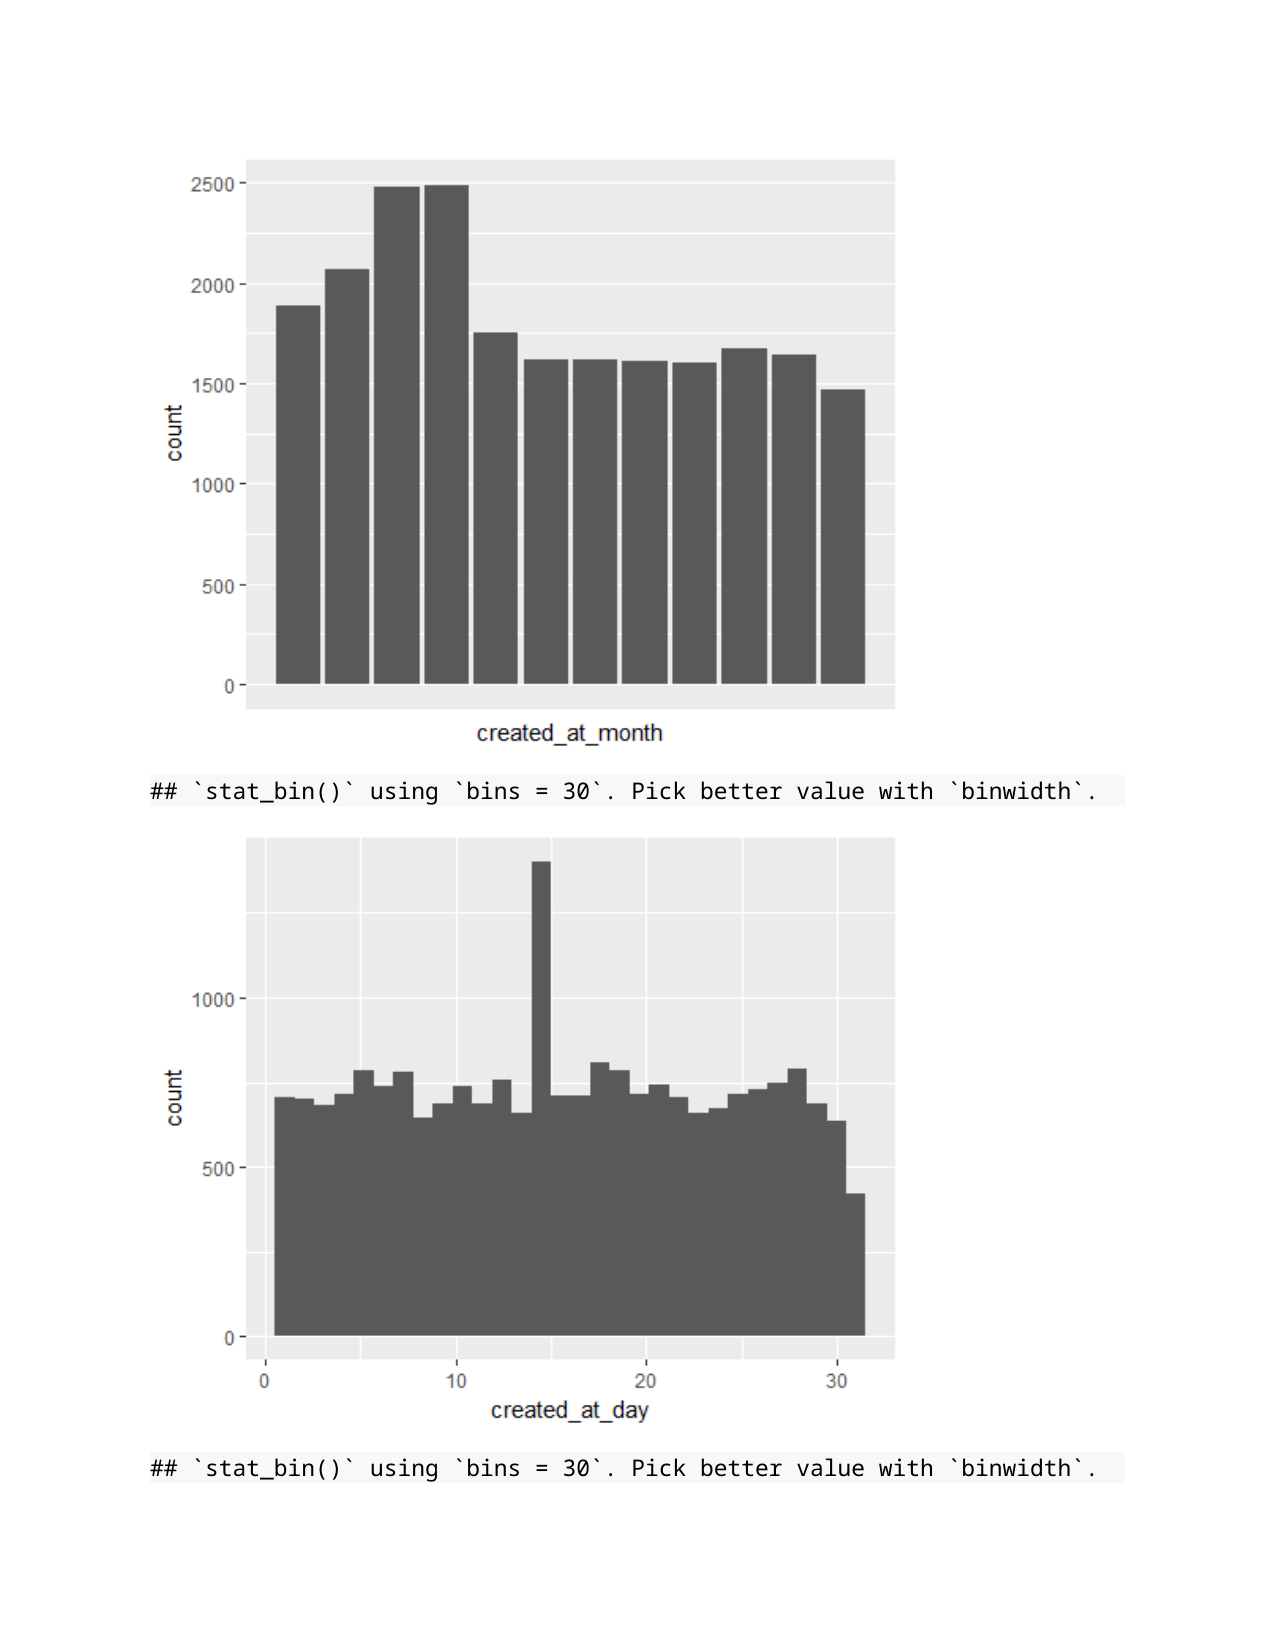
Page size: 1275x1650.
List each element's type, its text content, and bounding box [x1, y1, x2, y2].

picture [150, 150, 908, 757]
picture [150, 827, 908, 1434]
text ## `stat_bin()` using `bins = 30`. Pick better value with `binwidth`. [150, 775, 1125, 806]
text ## `stat_bin()` using `bins = 30`. Pick better value with `binwidth`. [150, 1452, 1125, 1483]
